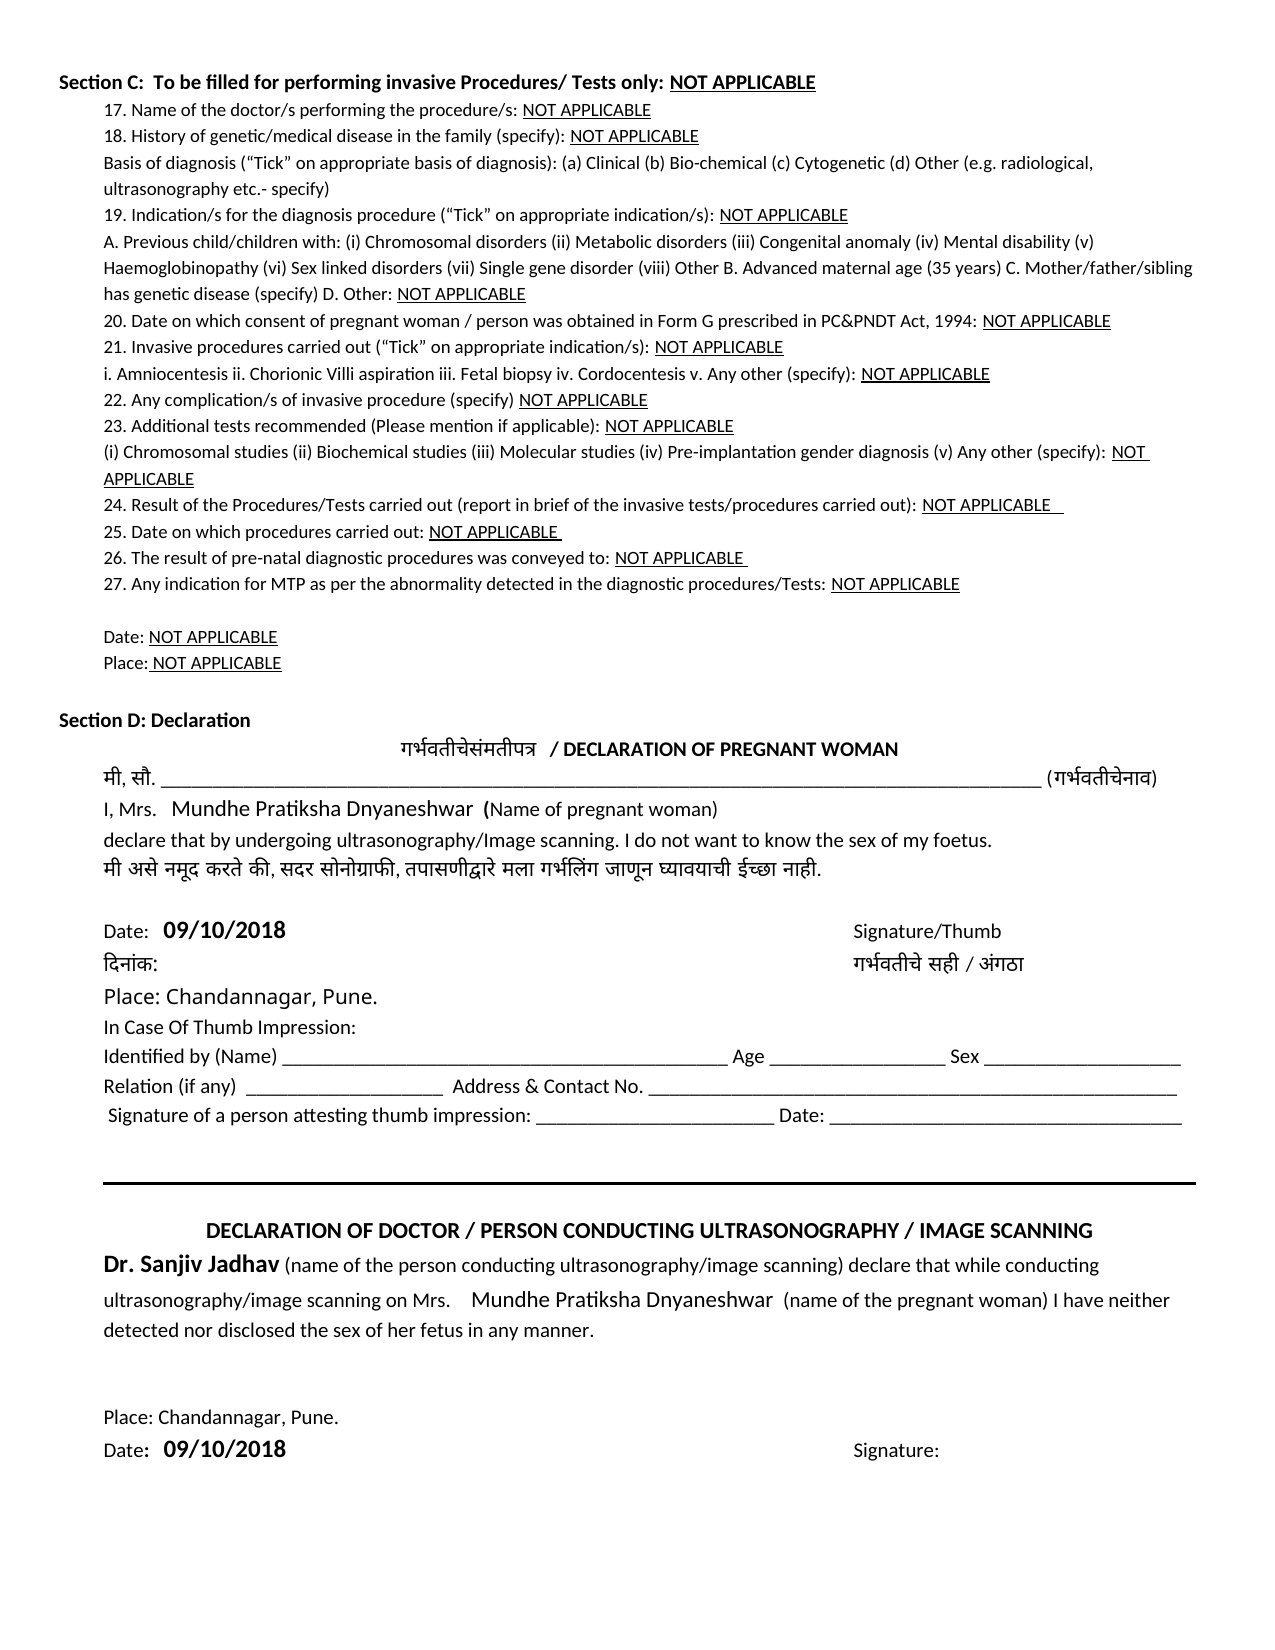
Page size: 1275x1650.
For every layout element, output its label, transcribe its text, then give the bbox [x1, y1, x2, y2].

text 24. Result of the Procedures/Tests carried out (report in brief of the invasive tests/procedures carried out): NOT APPLICABLE [103, 493, 1196, 516]
text Place: NOT APPLICABLE [103, 652, 1196, 674]
text 27. Any indication for MTP as per the abnormality detected in the diagnostic procedures/Tests: NOT APPLICABLE [103, 572, 1196, 595]
text 22. Any complication/s of invasive procedure (specify) NOT APPLICABLE [103, 388, 1196, 411]
text DECLARATION OF DOCTOR / PERSON CONDUCTING ULTRASONOGRAPHY / IMAGE SCANNING [103, 1216, 1196, 1244]
text 17. Name of the doctor/s performing the procedure/s: NOT APPLICABLE [103, 98, 1196, 121]
text Section C: To be filled for performing invasive Procedures/ Tests only: NOT APPLICABLE [0, 69, 1275, 94]
text Date: Signature/Thumb [103, 914, 1196, 945]
text 18. History of genetic/medical disease in the family (specify): NOT APPLICABLE [103, 124, 1196, 147]
text दिनांक: गर्भवतीचे सही / अंगठा [103, 949, 1196, 978]
text Dr. Sanjiv Jadhav (name of the person conducting ultrasonography/image scanning) declare that while conducting ultrasonography/image scanning on Mrs. (name of the pregnant woman) I have neither detected nor disclosed the sex of her fetus in any manner. [103, 1248, 1196, 1343]
text 25. Date on which procedures carried out: NOT APPLICABLE [103, 520, 1196, 543]
text Place: Chandannagar, Pune. [103, 982, 1196, 1010]
text i. Amniocentesis ii. Chorionic Villi aspiration iii. Fetal biopsy iv. Cordocentesis v. Any other (specify): NOT APPLICABLE [103, 362, 1196, 384]
text 26. The result of pre-natal diagnostic procedures was conveyed to: NOT APPLICABLE [103, 546, 1196, 569]
text Date: NOT APPLICABLE [103, 625, 1196, 648]
text Basis of diagnosis (“Tick” on appropriate basis of diagnosis): (a) Clinical (b) Bio-chemical (c) Cytogenetic (d) Other (e.g. radiological, ultrasonography etc.- specify) [103, 151, 1196, 200]
text I, Mrs. (Name of pregnant woman) [103, 794, 1196, 823]
text In Case Of Thumb Impression: [103, 1014, 1196, 1040]
text Section D: Declaration [59, 707, 1196, 732]
text (i) Chromosomal studies (ii) Biochemical studies (iii) Molecular studies (iv) Pre-implantation gender diagnosis (v) Any other (specify): NOT APPLICABLE [103, 441, 1196, 490]
text Relation (if any) ___________________ Address & Contact No. ___________________________________________________ [103, 1073, 1196, 1098]
text Place: Chandannagar, Pune. [103, 1404, 1196, 1430]
text declare that by undergoing ultrasonography/Image scanning. I do not want to know the sex of my foetus. [103, 827, 1196, 852]
text 20. Date on which consent of pregnant woman / person was obtained in Form G prescribed in PC&PNDT Act, 1994: NOT APPLICABLE [103, 309, 1196, 332]
text Identified by (Name) ___________________________________________ Age _________________ Sex ___________________ [103, 1044, 1196, 1069]
text मी, सौ. _____________________________________________________________________________________ (गर्भवतीचेनाव) [103, 765, 1196, 791]
text Date: Signature: [103, 1434, 1196, 1464]
text गर्भवतीचेसंमतीपत्र / DECLARATION OF PREGNANT WOMAN [103, 736, 1196, 762]
text 19. Indication/s for the diagnosis procedure (“Tick” on appropriate indication/s): NOT APPLICABLE [103, 203, 1196, 226]
text 23. Additional tests recommended (Please mention if applicable): NOT APPLICABLE [103, 414, 1196, 437]
text A. Previous child/children with: (i) Chromosomal disorders (ii) Metabolic disorders (iii) Congenital anomaly (iv) Mental disability (v) Haemoglobinopathy (vi) Sex linked disorders (vii) Single gene disorder (viii) Other B. Advanced maternal age (35 years) C. Mother/father/sibling has genetic disease (specify) D. Other: NOT APPLICABLE [103, 230, 1196, 306]
text मी असे नमूद करते की, सदर सोनोग्राफी, तपासणीद्वारे मला गर्भलिंग जाणून घ्यावयाची ईच्छा नाही. [103, 856, 1196, 881]
text Signature of a person attesting thumb impression: _______________________ Date: __________________________________ [103, 1102, 1196, 1182]
text 21. Invasive procedures carried out (“Tick” on appropriate indication/s): NOT APPLICABLE [103, 335, 1196, 358]
